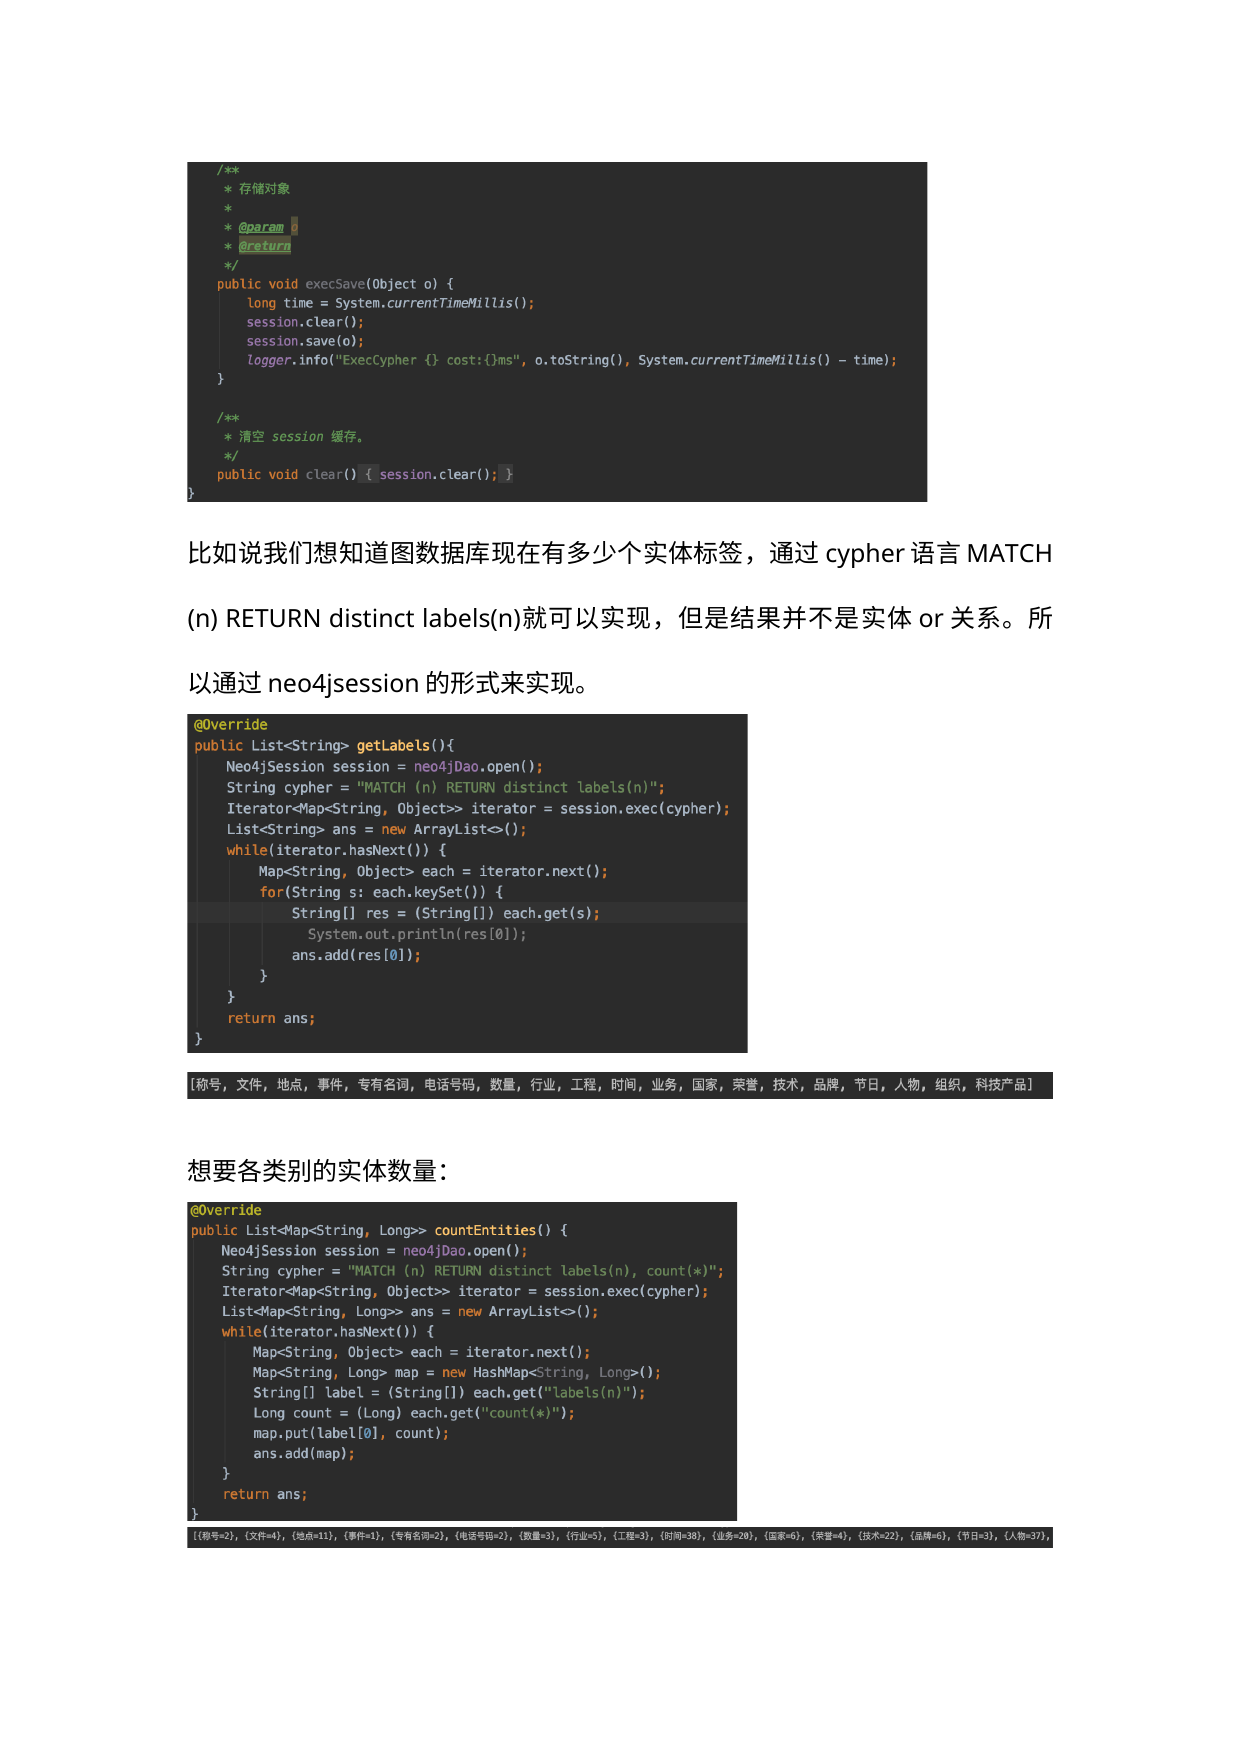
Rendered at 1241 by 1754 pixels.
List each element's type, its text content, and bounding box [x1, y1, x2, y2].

text 比如说我们想知道图数据库现在有多少个实体标签，通过cypher语言MATCH (n) RETURN distinct labels(n)就可以实现，但是结果并不是实体or关系。所以通过neo4jsession的形式来实现。 [187, 519, 1053, 714]
text 想要各类别的实体数量： [187, 1137, 1053, 1202]
picture [187, 714, 748, 1053]
picture [187, 1202, 738, 1521]
picture [187, 162, 928, 502]
picture [187, 1527, 1053, 1548]
picture [187, 1072, 1053, 1099]
